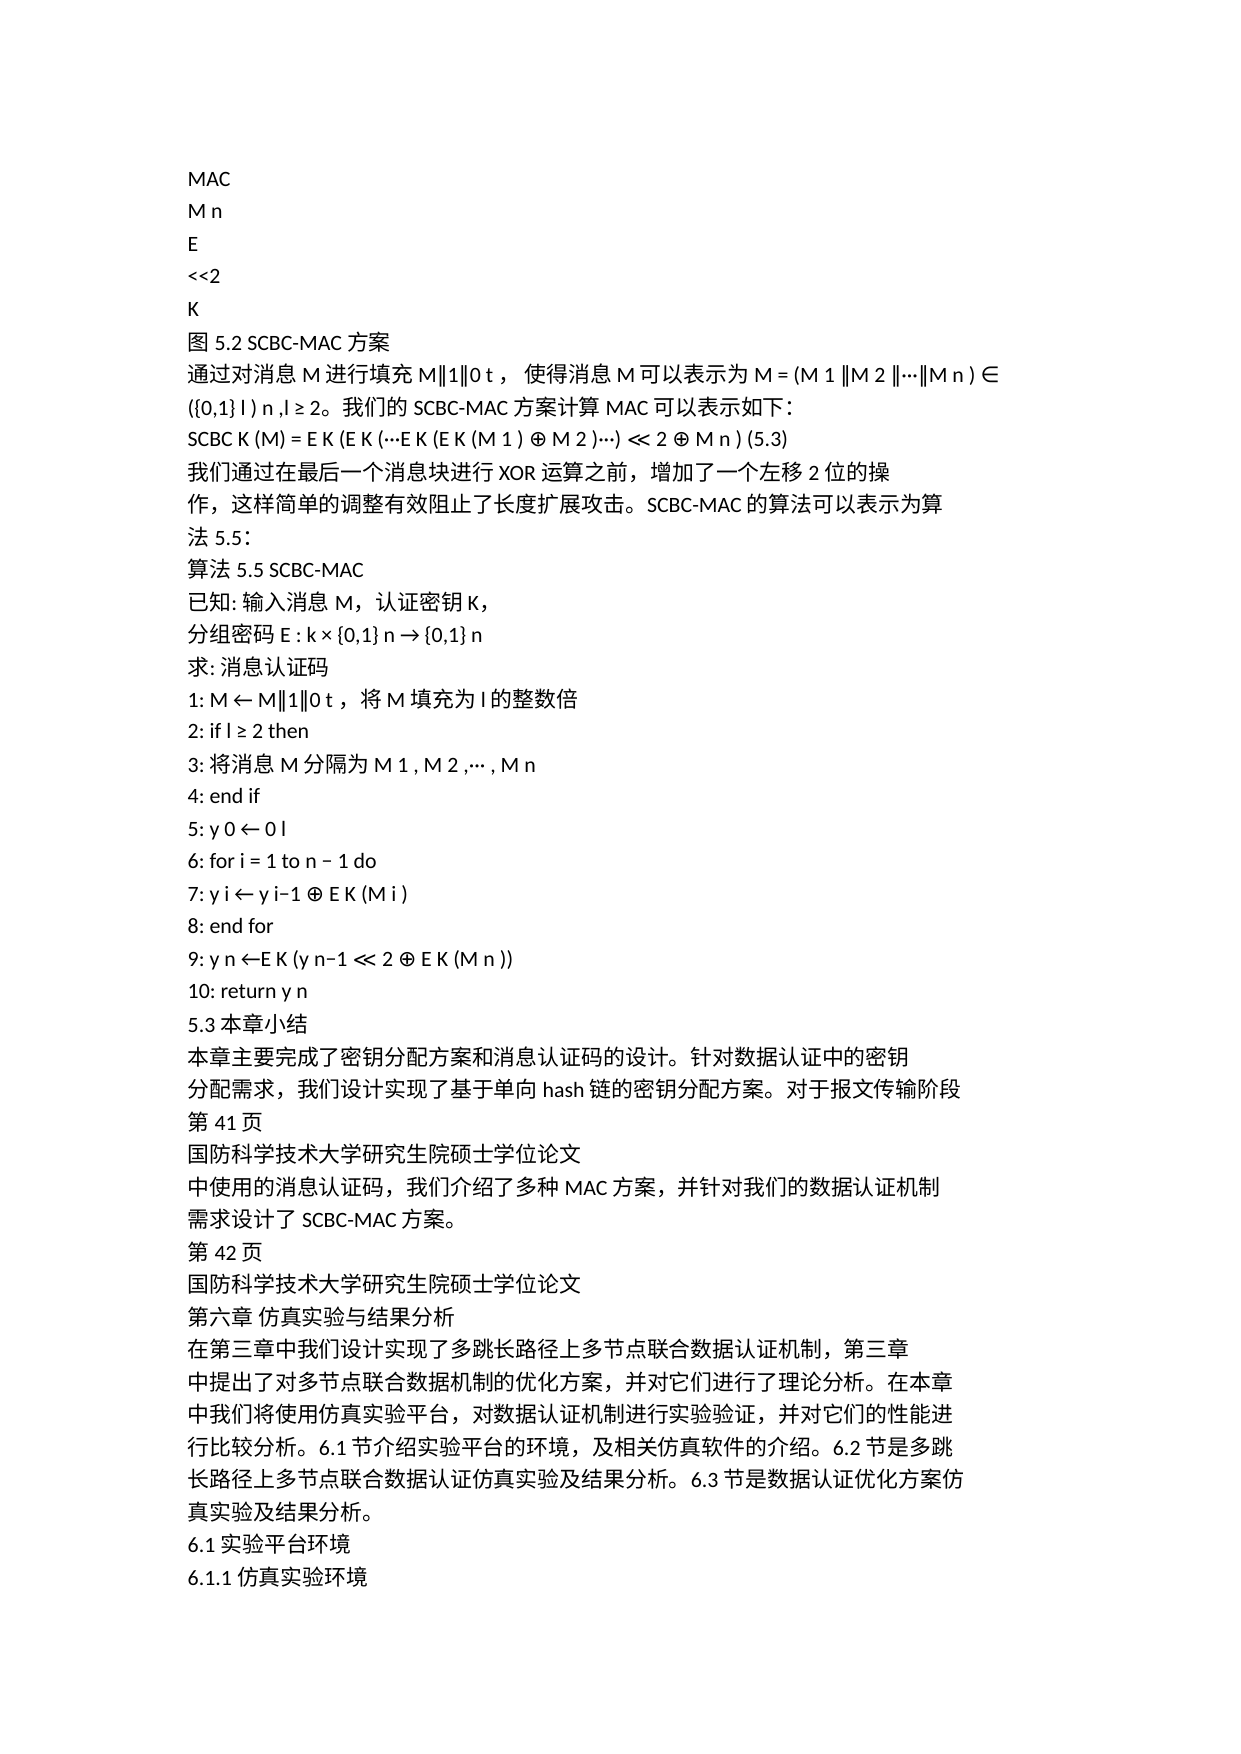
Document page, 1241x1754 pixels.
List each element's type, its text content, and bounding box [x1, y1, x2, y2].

text 6.1 实验平台环境 [187, 1527, 1053, 1559]
text 行比较分析。6.1 节介绍实验平台的环境，及相关仿真软件的介绍。6.2 节是多跳 [187, 1429, 1053, 1462]
text E [187, 227, 1053, 259]
text 长路径上多节点联合数据认证仿真实验及结果分析。6.3 节是数据认证优化方案仿 [187, 1462, 1053, 1494]
text 9: y n ←E K (y n−1 ≪ 2 ⊕ E K (M n )) [187, 942, 1053, 974]
text 我们通过在最后一个消息块进行 XOR 运算之前，增加了一个左移 2 位的操 [187, 454, 1053, 487]
text 已知: 输入消息 M，认证密钥 K， [187, 584, 1053, 617]
text MAC [187, 162, 1053, 194]
text 在第三章中我们设计实现了多跳长路径上多节点联合数据认证机制，第三章 [187, 1332, 1053, 1364]
text 4: end if [187, 779, 1053, 812]
text 中我们将使用仿真实验平台，对数据认证机制进行实验验证，并对它们的性能进 [187, 1397, 1053, 1429]
text 本章主要完成了密钥分配方案和消息认证码的设计。针对数据认证中的密钥 [187, 1039, 1053, 1072]
text 第 41 页 [187, 1104, 1053, 1137]
text 国防科学技术大学研究生院硕士学位论文 [187, 1137, 1053, 1169]
text ({0,1} l ) n ,l ≥ 2。我们的 SCBC-MAC 方案计算 MAC 可以表示如下： [187, 389, 1053, 422]
text M n [187, 194, 1053, 227]
text 图 5.2 SCBC-MAC 方案 [187, 324, 1053, 357]
text 法 5.5： [187, 519, 1053, 552]
text 求: 消息认证码 [187, 649, 1053, 682]
text 分配需求，我们设计实现了基于单向 hash 链的密钥分配方案。对于报文传输阶段 [187, 1072, 1053, 1104]
text 3: 将消息 M分隔为 M 1 , M 2 ,··· , M n [187, 747, 1053, 779]
text 需求设计了 SCBC-MAC 方案。 [187, 1202, 1053, 1234]
text 1: M ← M∥1∥0 t ，将 M 填充为 l 的整数倍 [187, 682, 1053, 714]
text 中提出了对多节点联合数据机制的优化方案，并对它们进行了理论分析。在本章 [187, 1364, 1053, 1397]
text 通过对消息 M 进行填充 M∥1∥0 t ， 使得消息M可以表示为 M = (M 1 ∥M 2 ∥···∥M n ) ∈ [187, 357, 1053, 389]
text 7: y i ← y i−1 ⊕ E K (M i ) [187, 877, 1053, 909]
text 6.1.1 仿真实验环境 [187, 1559, 1053, 1592]
text 中使用的消息认证码，我们介绍了多种 MAC 方案，并针对我们的数据认证机制 [187, 1169, 1053, 1202]
text 5: y 0 ← 0 l [187, 812, 1053, 844]
text SCBC K (M) = E K (E K (···E K (E K (M 1 ) ⊕ M 2 )···) ≪ 2 ⊕ M n ) (5.3) [187, 422, 1053, 454]
text 第六章 仿真实验与结果分析 [187, 1299, 1053, 1332]
text 6: for i = 1 to n − 1 do [187, 844, 1053, 877]
text 10: return y n [187, 974, 1053, 1007]
text 分组密码 E : k × {0,1} n → {0,1} n [187, 617, 1053, 649]
text 国防科学技术大学研究生院硕士学位论文 [187, 1267, 1053, 1299]
text 5.3 本章小结 [187, 1007, 1053, 1039]
text 作，这样简单的调整有效阻止了长度扩展攻击。SCBC-MAC 的算法可以表示为算 [187, 487, 1053, 519]
text 第 42 页 [187, 1234, 1053, 1267]
text K [187, 292, 1053, 324]
text 8: end for [187, 909, 1053, 942]
text <<2 [187, 259, 1053, 292]
text 算法 5.5 SCBC-MAC [187, 552, 1053, 584]
text 真实验及结果分析。 [187, 1494, 1053, 1527]
text 2: if l ≥ 2 then [187, 714, 1053, 747]
